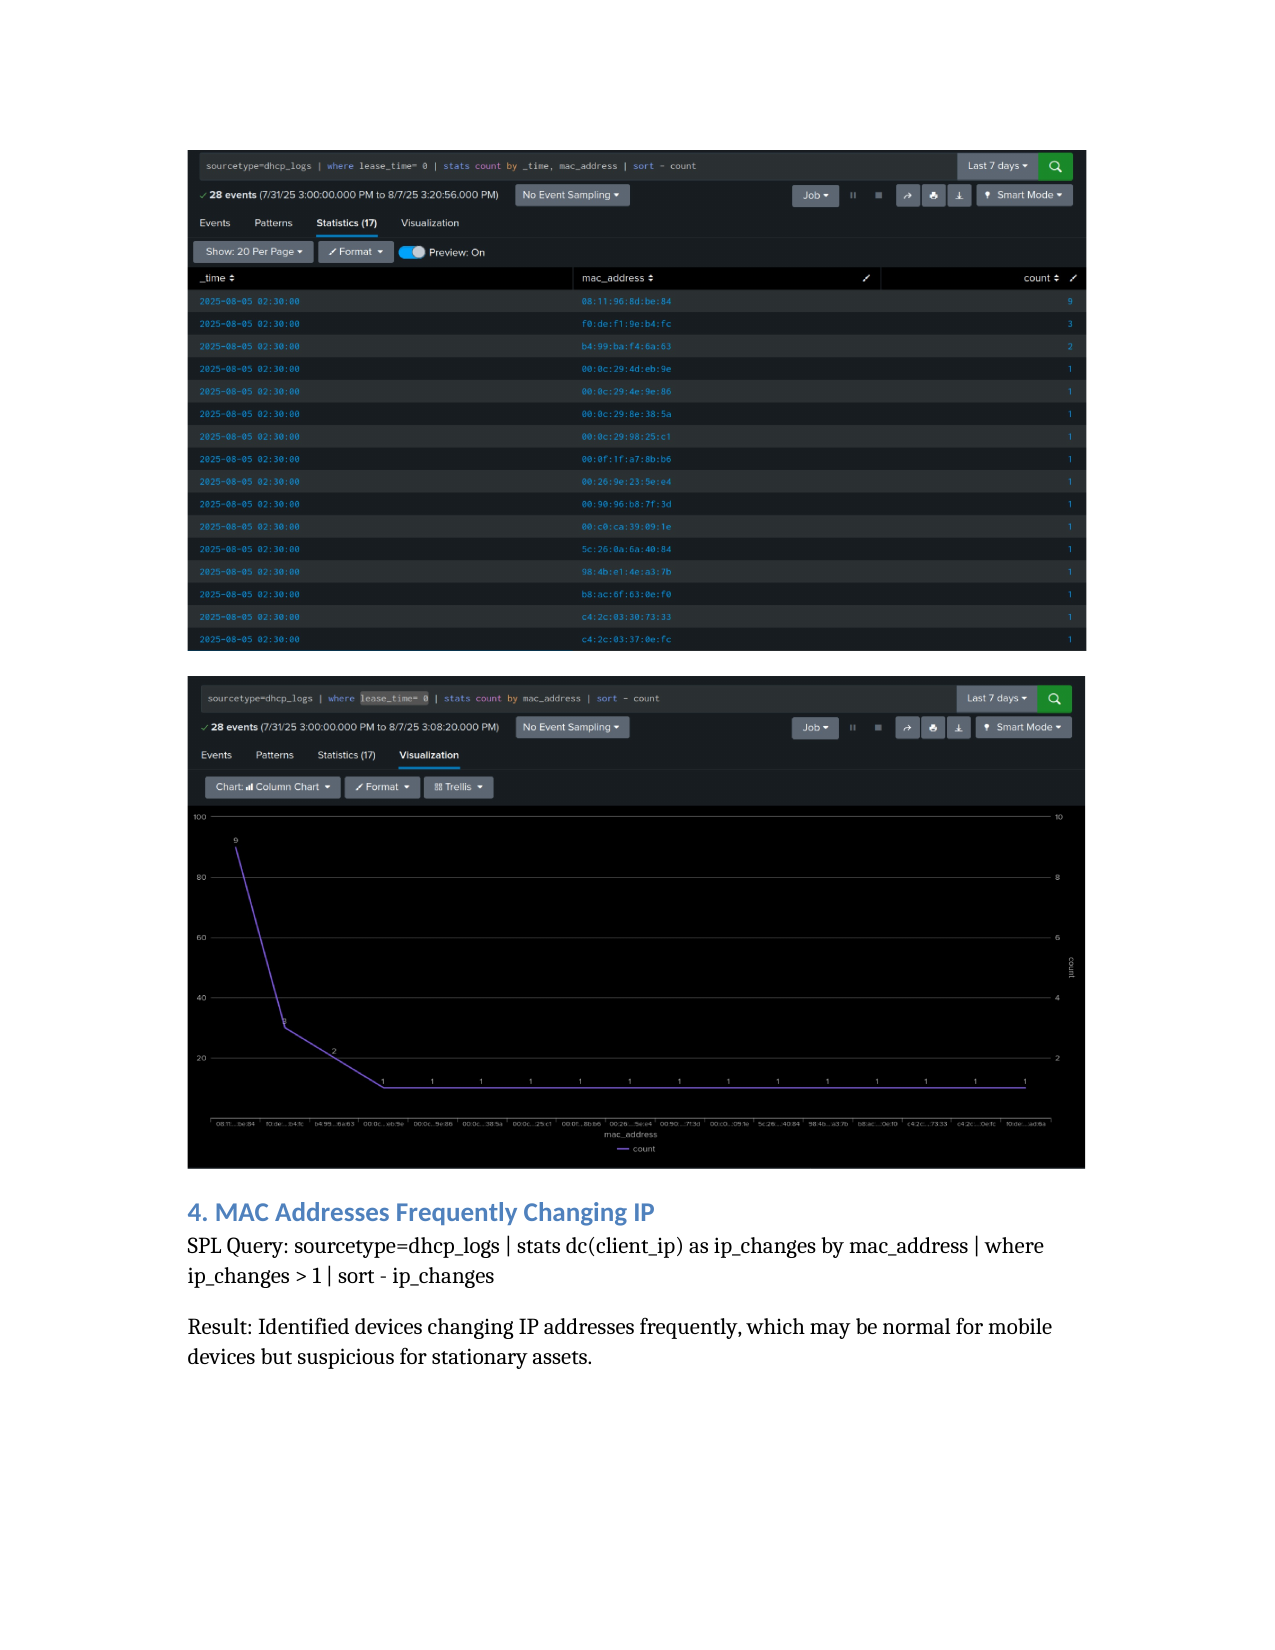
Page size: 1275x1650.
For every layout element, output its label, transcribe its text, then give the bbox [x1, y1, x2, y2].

text SPL Query: sourcetype=dhcp_logs | stats dc(client_ip) as ip_changes by mac_address | where ip_changes > 1 | sort - ip_changes [187, 1233, 1087, 1289]
text Result: Identified devices changing IP addresses frequently, which may be normal for mobile devices but suspicious for stationary assets. [187, 1314, 1087, 1370]
picture [187, 676, 1086, 1169]
picture [187, 150, 1087, 651]
subtitle 4. MAC Addresses Frequently Changing IP [187, 1195, 1087, 1228]
